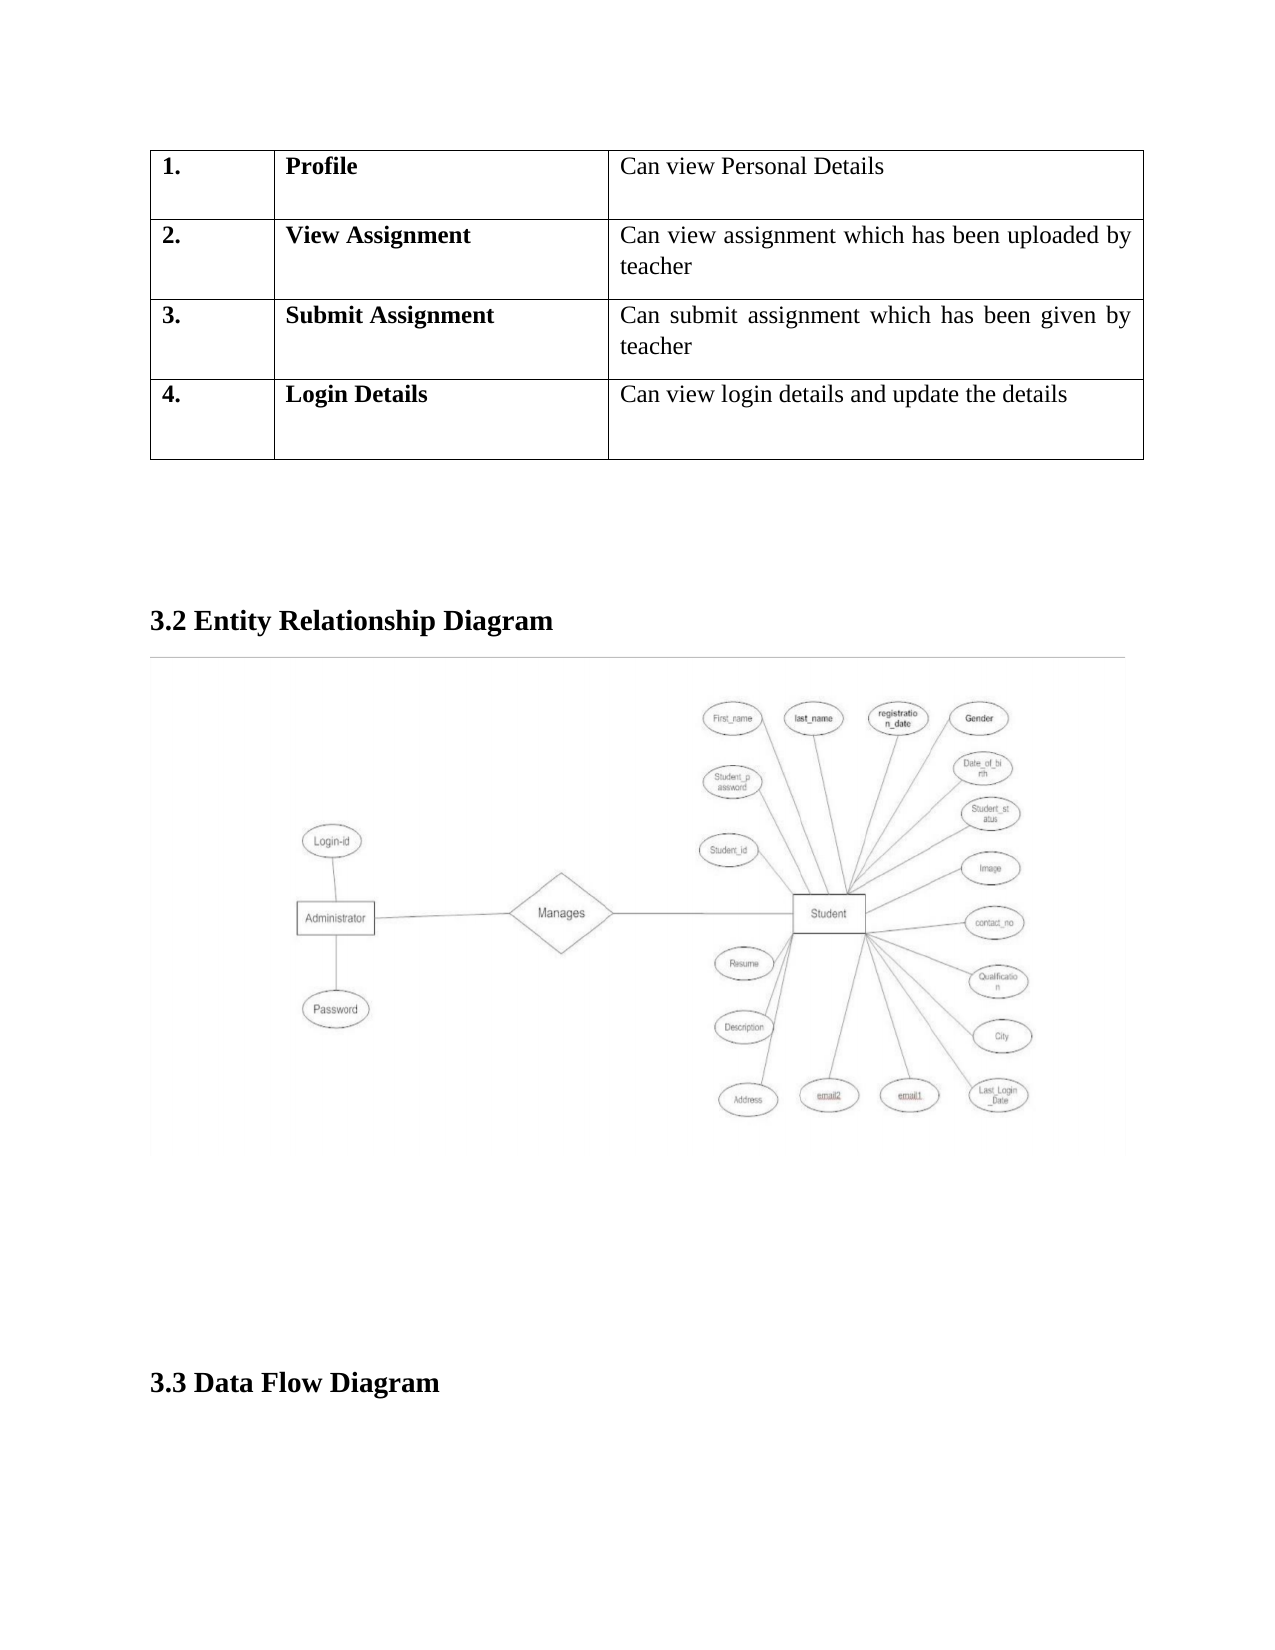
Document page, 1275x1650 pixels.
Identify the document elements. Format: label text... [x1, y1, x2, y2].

table_cell 2. [151, 220, 274, 299]
table_cell Profile [275, 151, 608, 219]
table_cell 1. [151, 151, 274, 219]
table_cell 4. [151, 380, 274, 459]
table_cell Can view assignment which has been uploaded by teacher [609, 220, 1143, 299]
table_cell 3. [151, 300, 274, 378]
picture [150, 656, 1125, 1156]
table_cell Submit Assignment [275, 300, 608, 378]
text 3.2 Entity Relationship Diagram [150, 603, 1125, 637]
table_cell Can submit assignment which has been given by teacher [609, 300, 1143, 378]
table_cell Can view Personal Details [609, 151, 1143, 219]
table_cell View Assignment [275, 220, 608, 299]
table_cell Can view login details and update the details [609, 380, 1143, 459]
table_cell Login Details [275, 380, 608, 459]
text 3.3 Data Flow Diagram [150, 1366, 1125, 1399]
